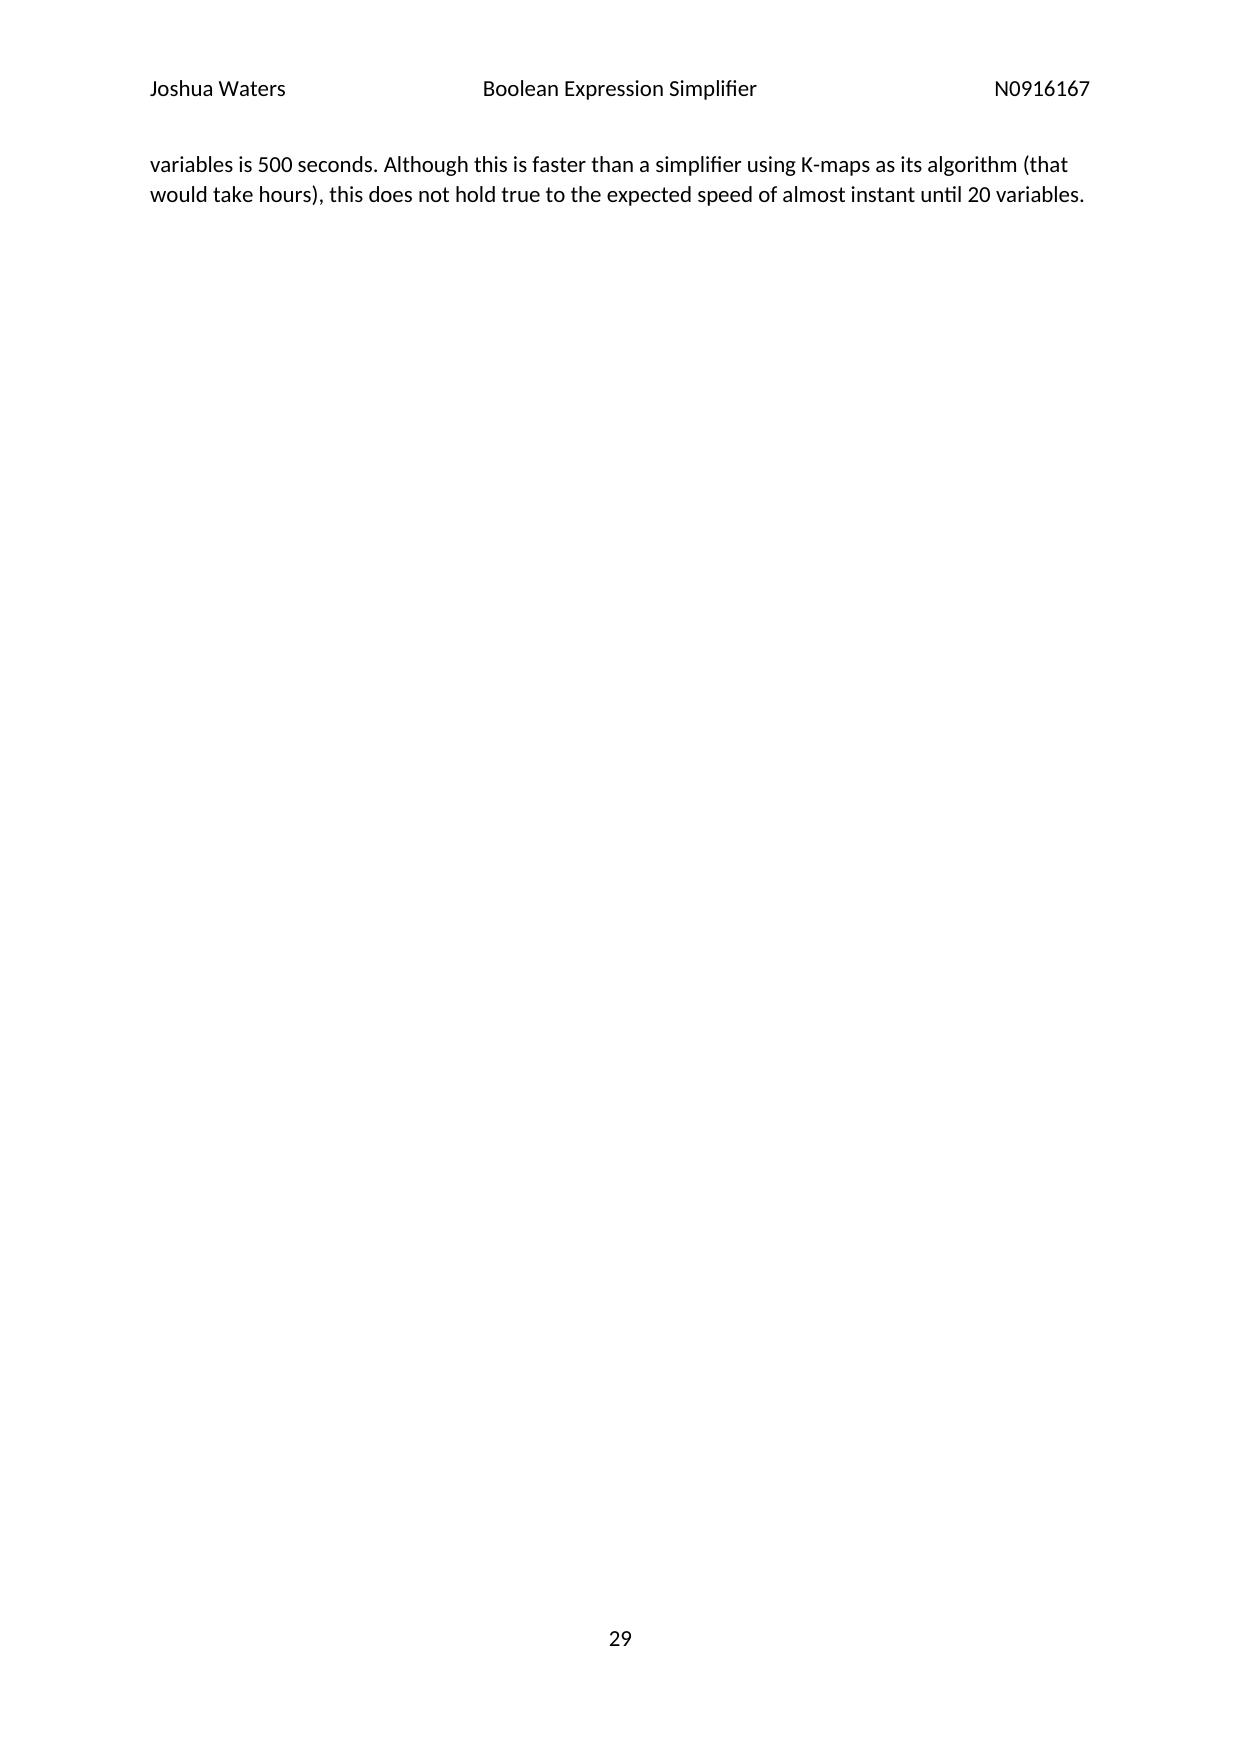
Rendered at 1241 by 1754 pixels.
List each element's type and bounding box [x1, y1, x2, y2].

text [150, 150, 1090, 208]
